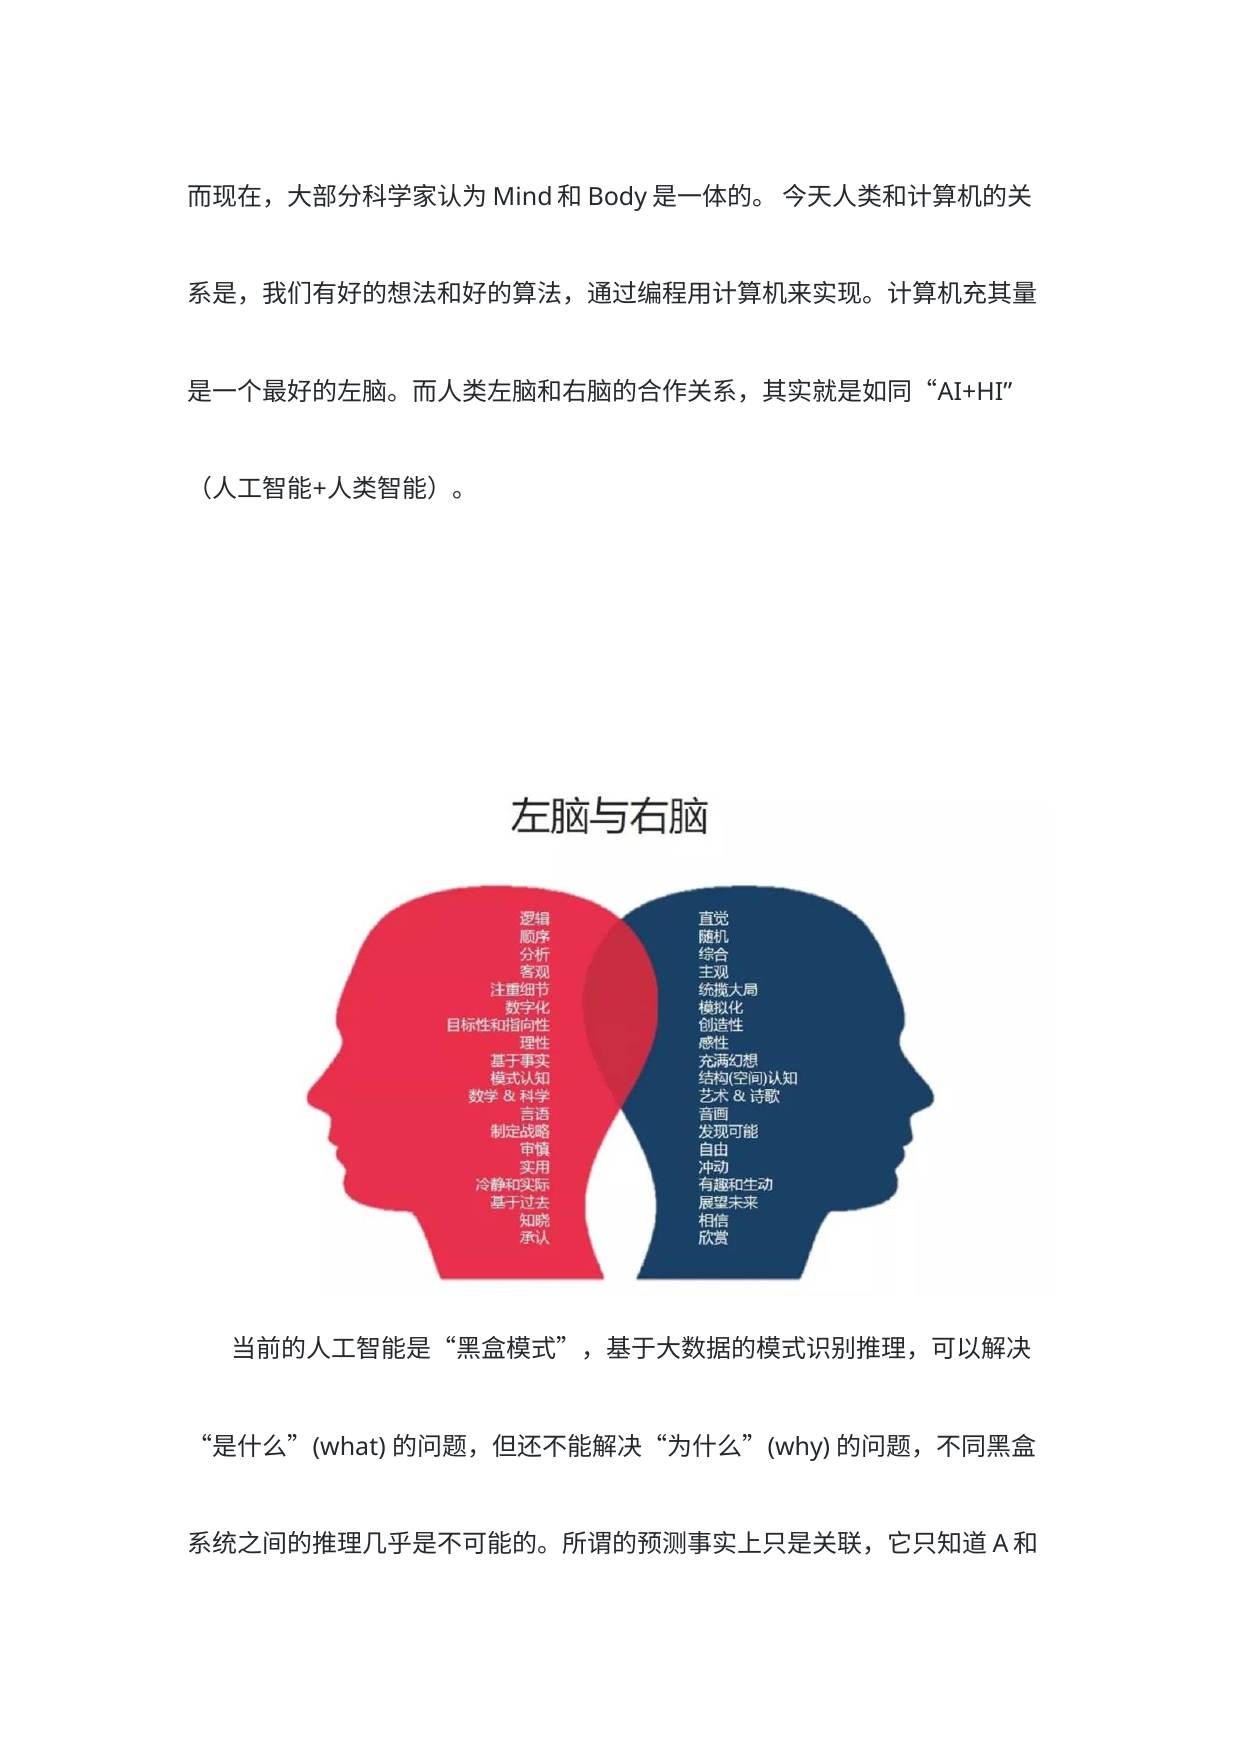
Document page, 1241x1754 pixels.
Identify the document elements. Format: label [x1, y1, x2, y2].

picture [187, 779, 1050, 1296]
text [187, 1314, 1053, 1574]
text [187, 162, 1053, 1299]
